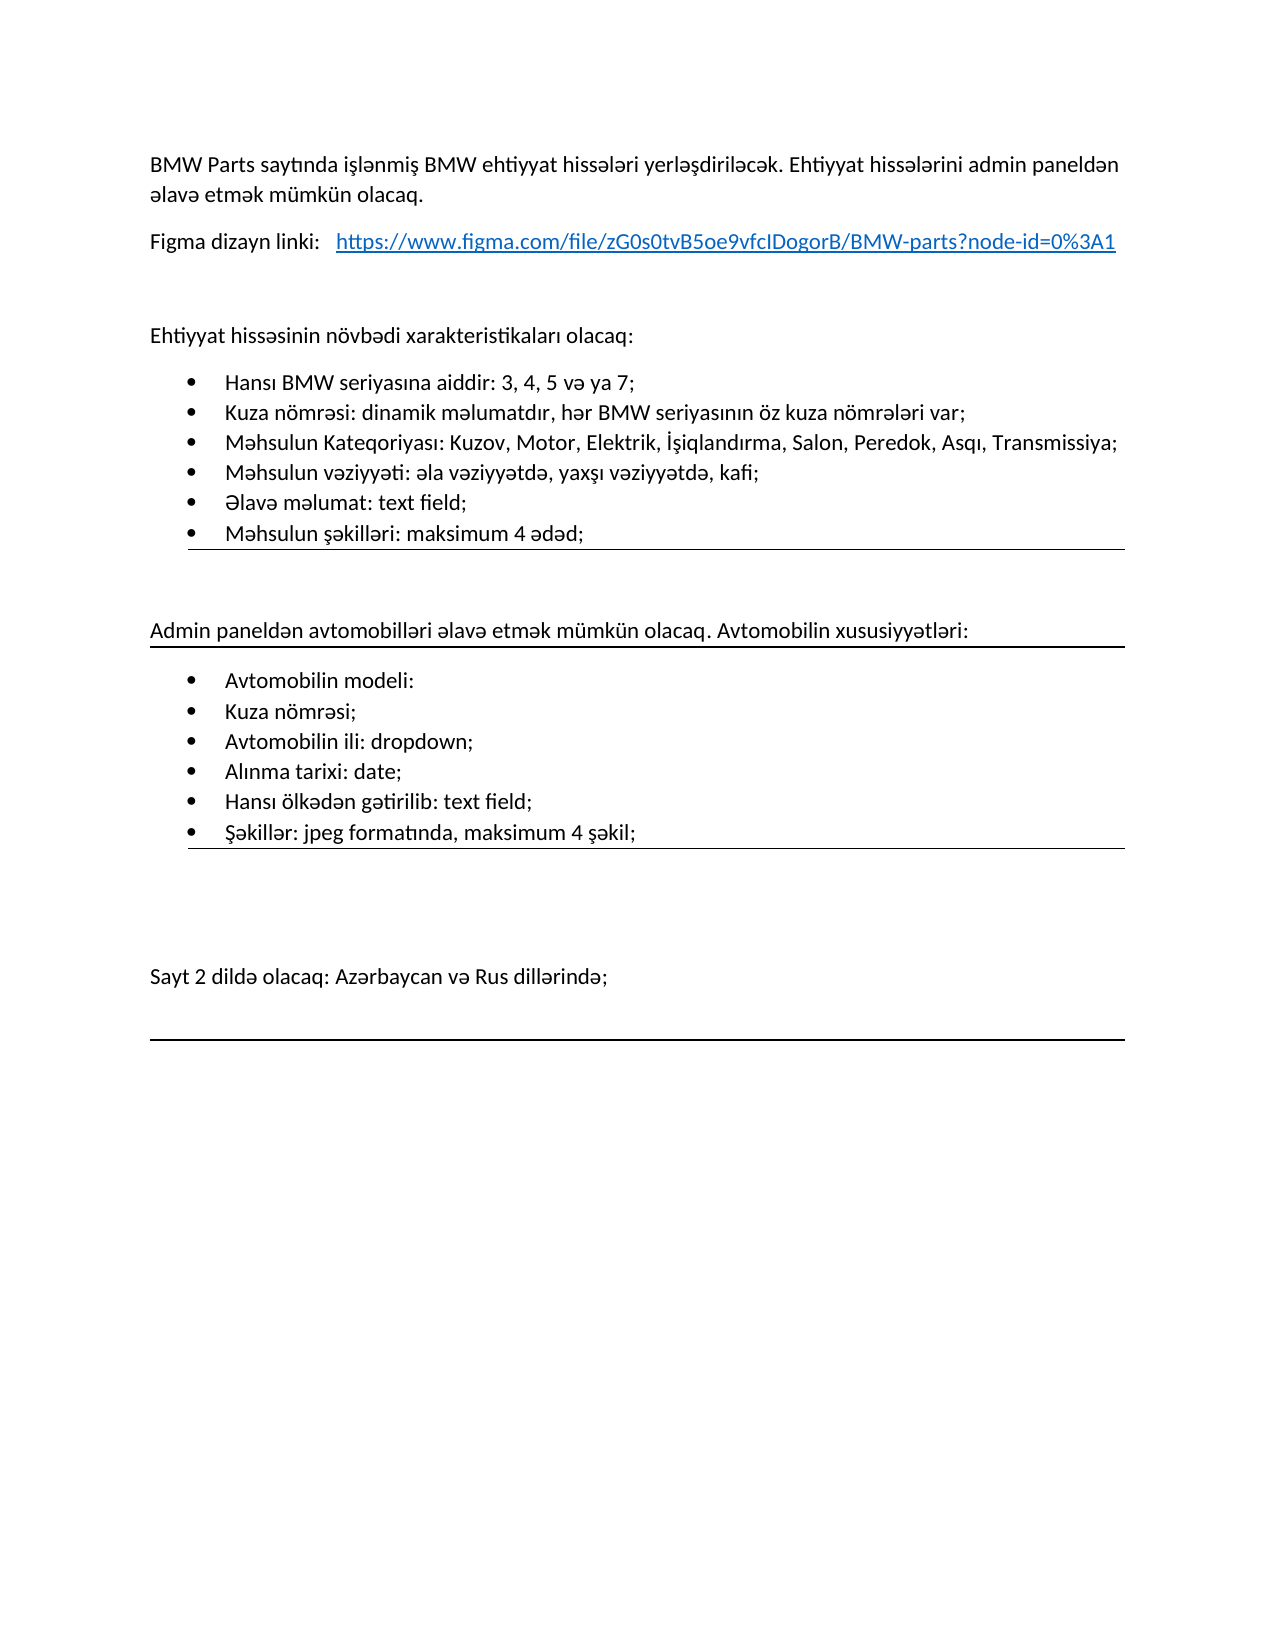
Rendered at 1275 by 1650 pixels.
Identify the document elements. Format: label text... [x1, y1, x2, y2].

list Avtomobilin modeli: [187, 667, 1125, 695]
list Hansı ölkədən gətirilib: text field; [187, 787, 1125, 816]
list Məhsulun Kateqoriyası: Kuzov, Motor, Elektrik, İşiqlandırma, Salon, Peredok, Asqı, Transmissiya; [187, 428, 1125, 456]
text BMW Parts saytında işlənmiş BMW ehtiyyat hissələri yerləşdiriləcək. Ehtiyyat hissələrini admin paneldən əlavə etmək mümkün olacaq. [150, 150, 1125, 208]
list Məhsulun vəziyyəti: əla vəziyyətdə, yaxşı vəziyyətdə, kafi; [187, 458, 1125, 486]
list Alınma tarixi: date; [187, 757, 1125, 785]
list Avtomobilin ili: dropdown; [187, 727, 1125, 755]
list Kuza nömrəsi: dinamik məlumatdır, hər BMW seriyasının öz kuza nömrələri var; [187, 398, 1125, 426]
list Məhsulun şəkilləri: maksimum 4 ədəd; [187, 519, 1125, 550]
list Şəkillər: jpeg formatında, maksimum 4 şəkil; [187, 818, 1125, 849]
text Admin paneldən avtomobilləri əlavə etmək mümkün olacaq. Avtomobilin xususiyyətləri: [150, 616, 1125, 646]
list Əlavə məlumat: text field; [187, 488, 1125, 517]
text Sayt 2 dildə olacaq: Azərbaycan və Rus dillərində; [150, 962, 1125, 990]
text Ehtiyyat hissəsinin növbədi xarakteristikaları olacaq: [150, 321, 1125, 349]
list Kuza nömrəsi; [187, 697, 1125, 725]
text Figma dizayn linki: https://www.figma.com/file/zG0s0tvB5oe9vfcIDogorB/BMW-parts?node-id=0%3A1 [150, 227, 1125, 255]
list Hansı BMW seriyasına aiddir: 3, 4, 5 və ya 7; [187, 368, 1125, 396]
